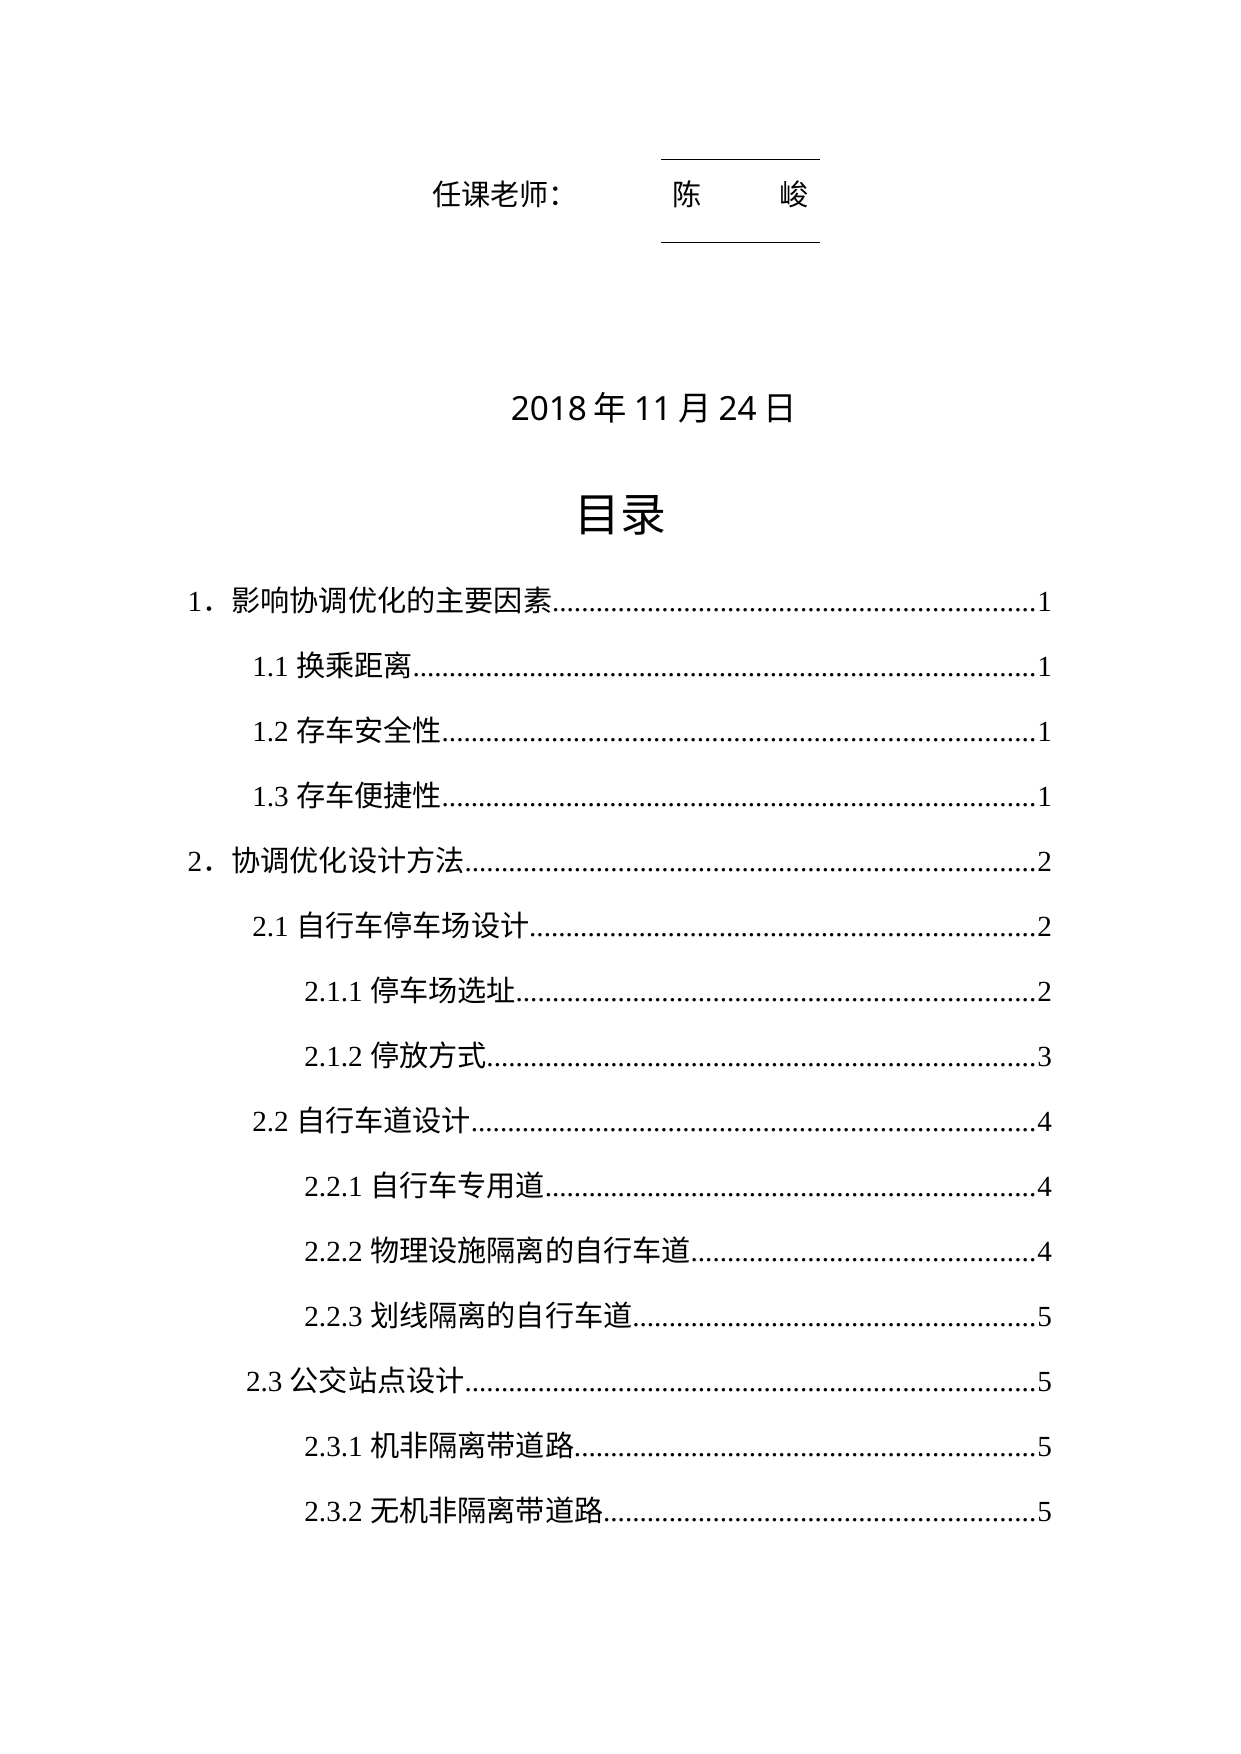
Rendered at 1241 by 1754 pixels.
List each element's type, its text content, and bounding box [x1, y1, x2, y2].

table_cell 任课老师： [421, 159, 661, 242]
text 2018年11月24日 [187, 373, 1053, 438]
table_cell 陈 峻 [661, 160, 819, 242]
